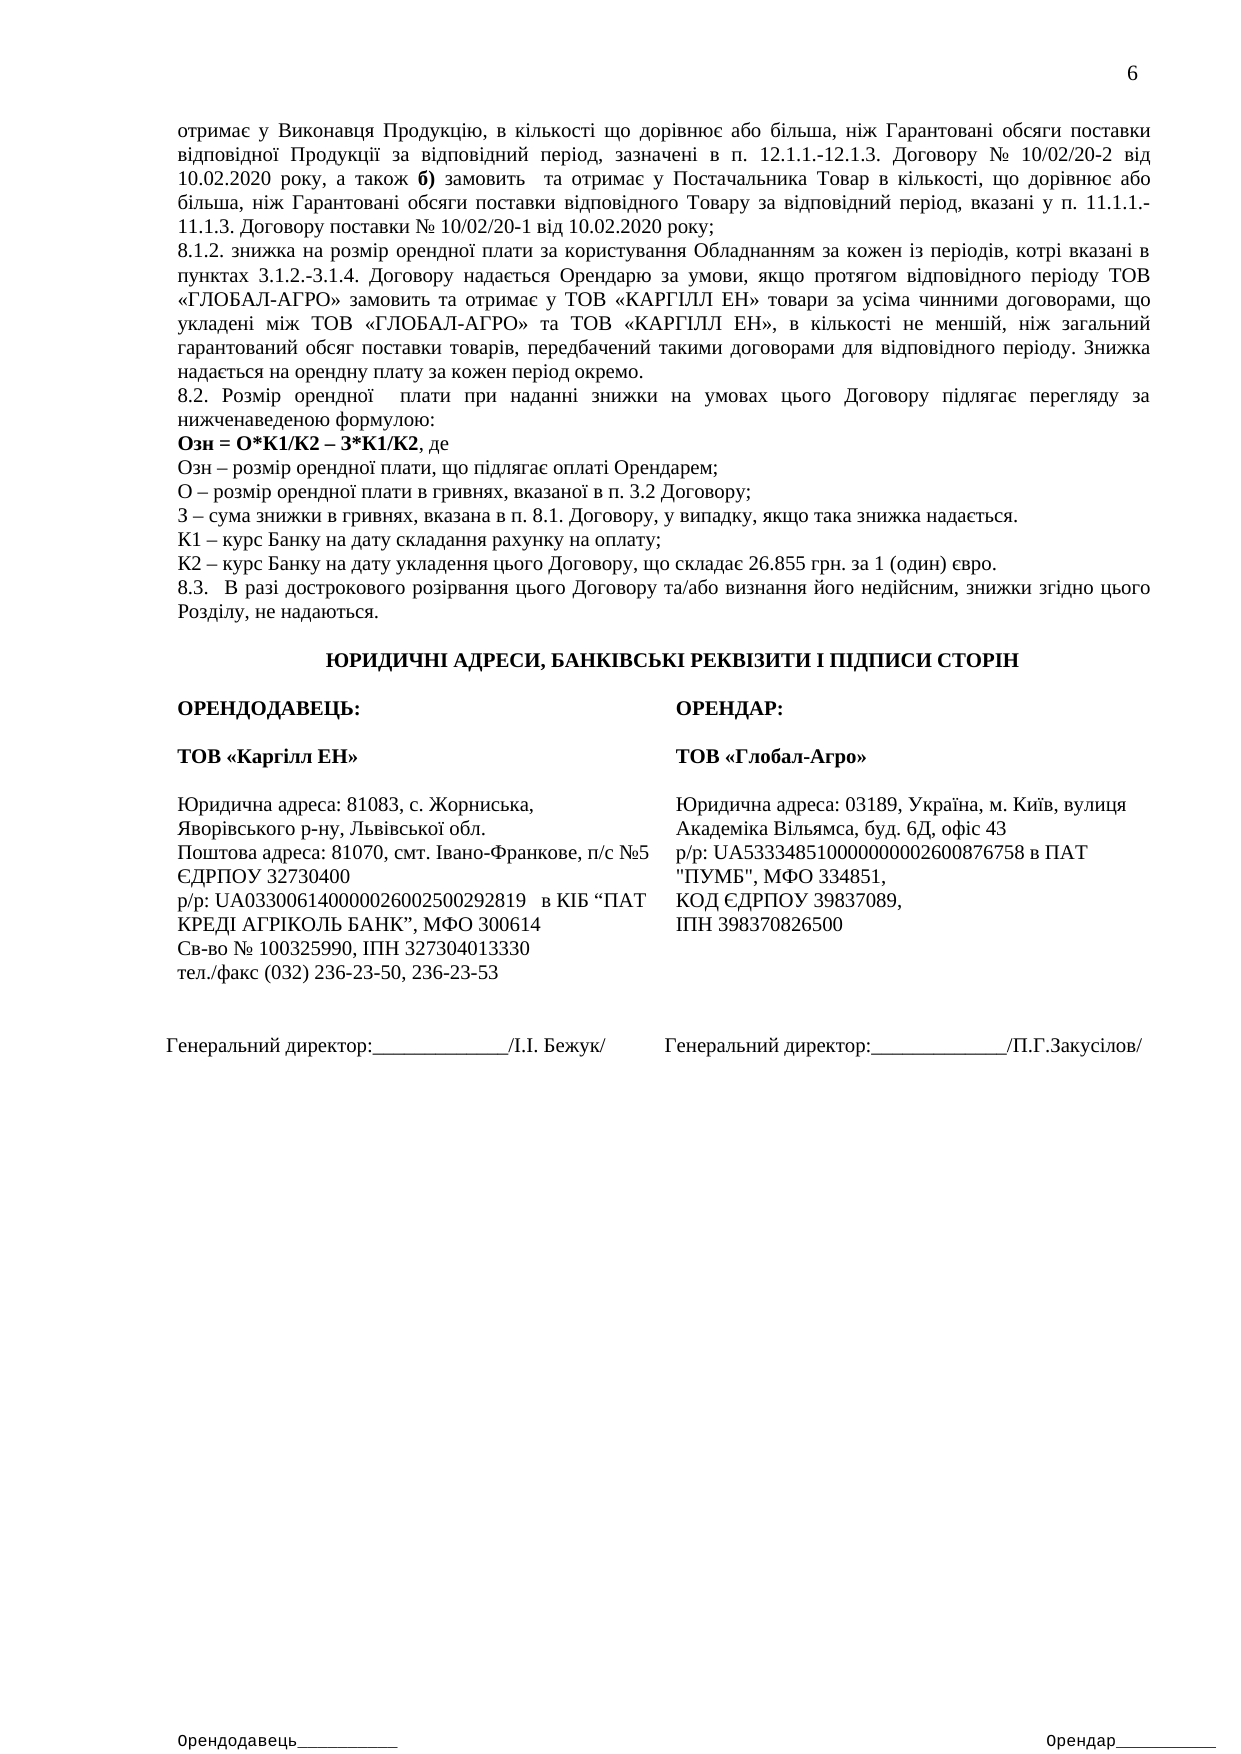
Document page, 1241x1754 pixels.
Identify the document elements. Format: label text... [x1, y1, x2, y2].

table_header ОРЕНДОДАВЕЦЬ: [166, 696, 664, 720]
text К1 – курс Банку на дату складання рахунку на оплату; [177, 527, 1152, 551]
text 8.1.2. знижка на розмір орендної плати за користування Обладнанням за кожен із періодів, котрі вказані в пунктах 3.1.2.-3.1.4. Договору надається Орендарю за умови, якщо протягом відповідного періоду ТОВ «ГЛОБАЛ-АГРО» замовить та отримає у ТОВ «КАРГІЛЛ ЕН» товари за усіма чинними договорами, що укладені між ТОВ «ГЛОБАЛ-АГРО» та ТОВ «КАРГІЛЛ ЕН», в кількості не меншій, ніж загальний гарантований обсяг поставки товарів, передбачений такими договорами для відповідного періоду. Знижка надається на орендну плату за кожен період окремо. [177, 238, 1152, 383]
text 8.2. Розмір орендної плати при наданні знижки на умовах цього Договору підлягає перегляду за нижченаведеною формулою: [177, 383, 1152, 431]
text К2 – курс Банку на дату укладення цього Договору, що складає 26.855 грн. за 1 (один) євро. [177, 551, 1152, 575]
text О – розмір орендної плати в гривнях, вказаної в п. 3.2 Договору; [177, 479, 1152, 503]
table_cell Генеральний директор:_____________/П.Г.Закусілов/ [664, 1033, 1163, 1096]
list В разі дострокового розірвання цього Договору та/або визнання його недійсним, знижки згідно цього Розділу, не надаються. [177, 575, 1152, 623]
text ЮРИДИЧНІ АДРЕСИ, БАНКІВСЬКІ РЕКВІЗИТИ І ПІДПИСИ СТОРІН [102, 647, 1240, 672]
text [177, 118, 1152, 238]
text Озн – розмір орендної плати, що підлягає оплаті Орендарем; [177, 455, 1152, 479]
text Озн = О*К1/К2 – З*К1/К2, де [177, 431, 1152, 455]
text З – сума знижки в гривнях, вказана в п. 8.1. Договору, у випадку, якщо така знижка надається. [177, 503, 1152, 527]
table_cell ТОВ «Глобал-Агро» Юридична адреса: 03189, Україна, м. Київ, вулиця Академіка Вільямса, буд. 6Д, офіс 43 р/р: UA533348510000000002600876758 в ПАТ "ПУМБ", МФО 334851, КОД ЄДРПОУ 39837089, ІПН 398370826500 [664, 720, 1163, 1032]
table_cell Генеральний директор:_____________/І.І. Бежук/ [166, 1033, 664, 1096]
table_header ОРЕНДАР: [664, 696, 1163, 720]
table_cell ТОВ «Каргілл ЕН» Юридична адреса: 81083, с. Жорниська, Яворівського р-ну, Львівської обл. Поштова адреса: 81070, смт. Івано-Франкове, п/с №5 ЄДРПОУ 32730400 р/р: UA033006140000026002500292819 в КІБ “ПАТ КРЕДІ АГРІКОЛЬ БАНК”, МФО 300614 Св-во № 100325990, ІПН 327304013330 тел./факс (032) 236-23-50, 236-23-53 [166, 720, 664, 1032]
